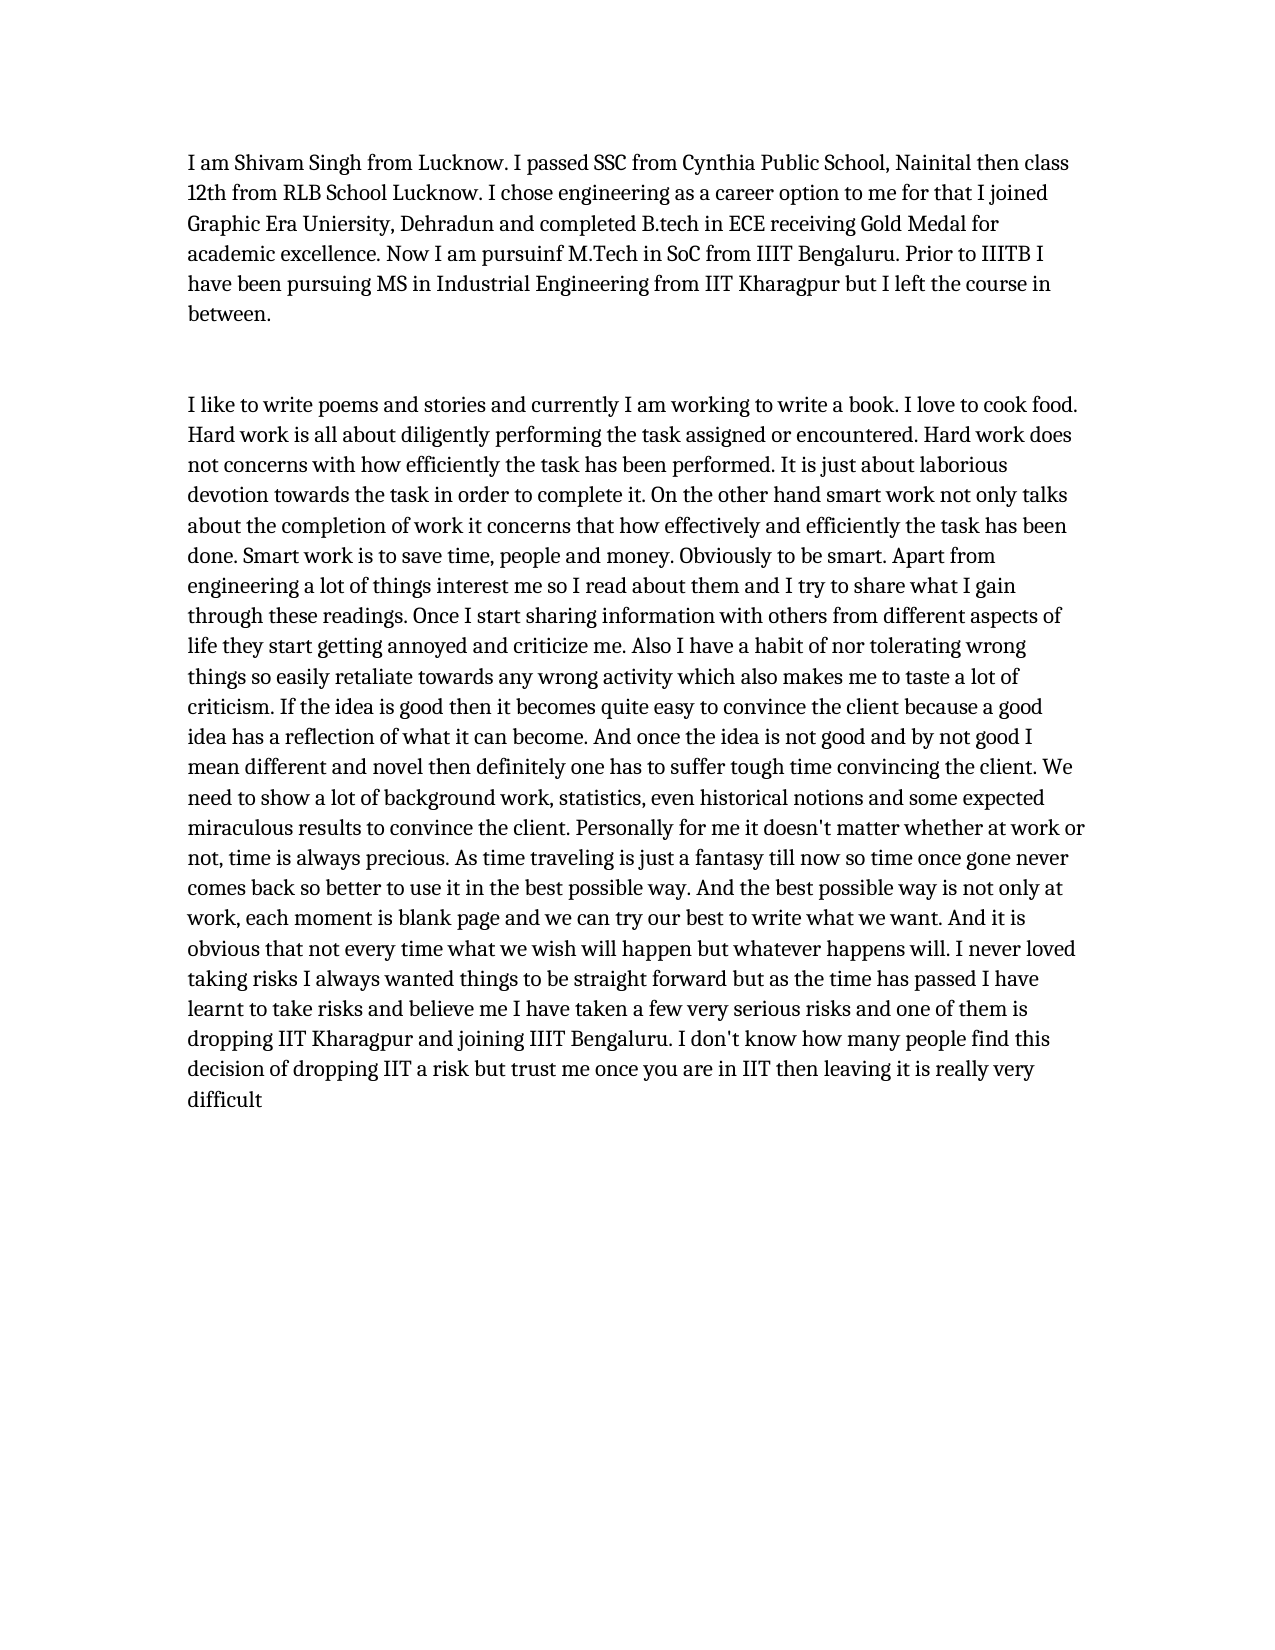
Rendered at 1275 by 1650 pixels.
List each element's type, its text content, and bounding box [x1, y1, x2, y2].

text I am Shivam Singh from Lucknow. I passed SSC from Cynthia Public School, Nainital then class 12th from RLB School Lucknow. I chose engineering as a career option to me for that I joined Graphic Era Uniersity, Dehradun and completed B.tech in ECE receiving Gold Medal for academic excellence. Now I am pursuinf M.Tech in SoC from IIIT Bengaluru. Prior to IIITB I have been pursuing MS in Industrial Engineering from IIT Kharagpur but I left the course in between. I like to write poems and stories and currently I am working to write a book. I love to cook food. Hard work is all about diligently performing the task assigned or encountered. Hard work does not concerns with how efficiently the task has been performed. It is just about laborious devotion towards the task in order to complete it. On the other hand smart work not only talks about the completion of work it concerns that how effectively and efficiently the task has been done. Smart work is to save time, people and money. Obviously to be smart. Apart from engineering a lot of things interest me so I read about them and I try to share what I gain through these readings. Once I start sharing information with others from different aspects of life they start getting annoyed and criticize me. Also I have a habit of nor tolerating wrong things so easily retaliate towards any wrong activity which also makes me to taste a lot of criticism. If the idea is good then it becomes quite easy to convince the client because a good idea has a reflection of what it can become. And once the idea is not good and by not good I mean different and novel then definitely one has to suffer tough time convincing the client. We need to show a lot of background work, statistics, even historical notions and some expected miraculous results to convince the client. Personally for me it doesn't matter whether at work or not, time is always precious. As time traveling is just a fantasy till now so time once gone never comes back so better to use it in the best possible way. And the best possible way is not only at work, each moment is blank page and we can try our best to write what we want. And it is obvious that not every time what we wish will happen but whatever happens will. I never loved taking risks I always wanted things to be straight forward but as the time has passed I have learnt to take risks and believe me I have taken a few very serious risks and one of them is dropping IIT Kharagpur and joining IIIT Bengaluru. I don't know how many people find this decision of dropping IIT a risk but trust me once you are in IIT then leaving it is really very difficult [187, 150, 1087, 1113]
